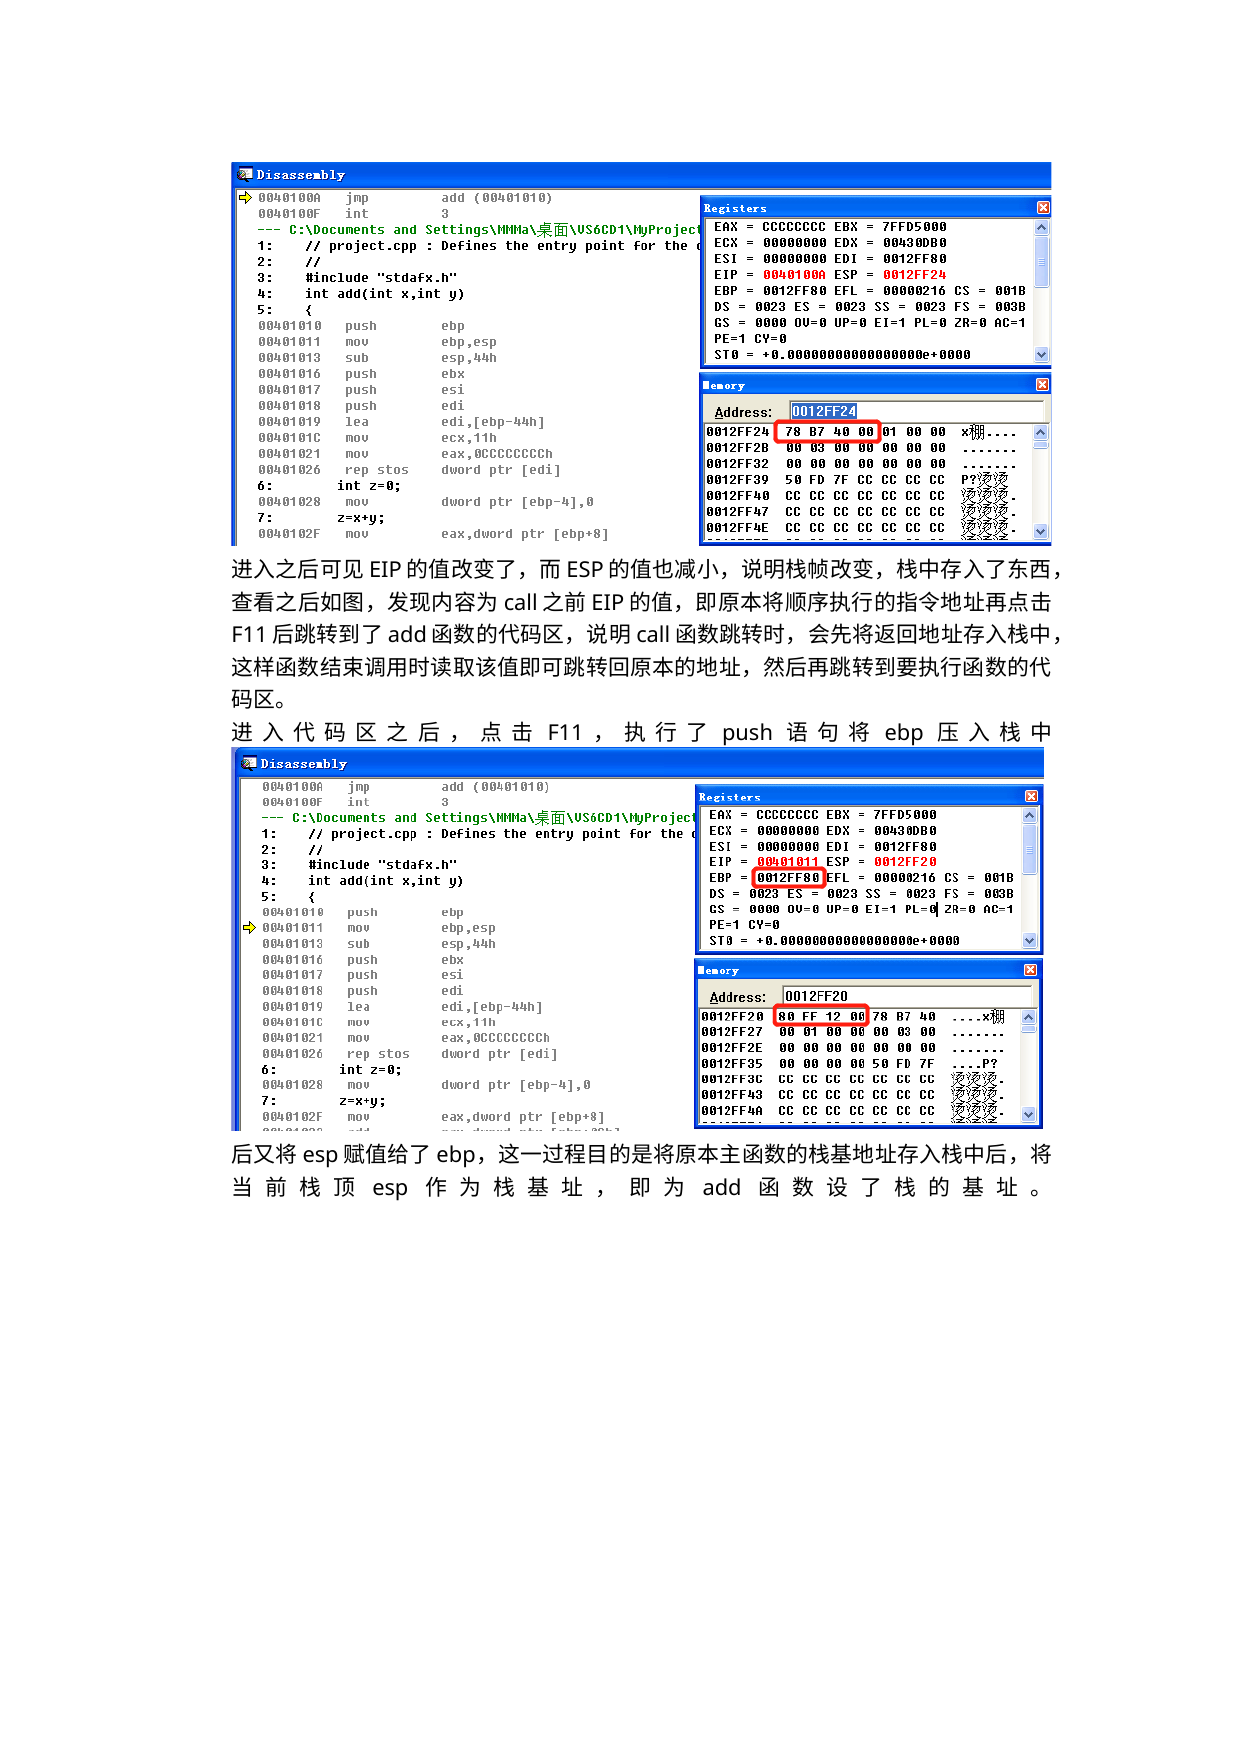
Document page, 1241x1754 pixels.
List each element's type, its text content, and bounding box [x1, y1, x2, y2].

picture [231, 747, 1044, 1131]
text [231, 162, 1053, 714]
picture [231, 162, 1052, 546]
